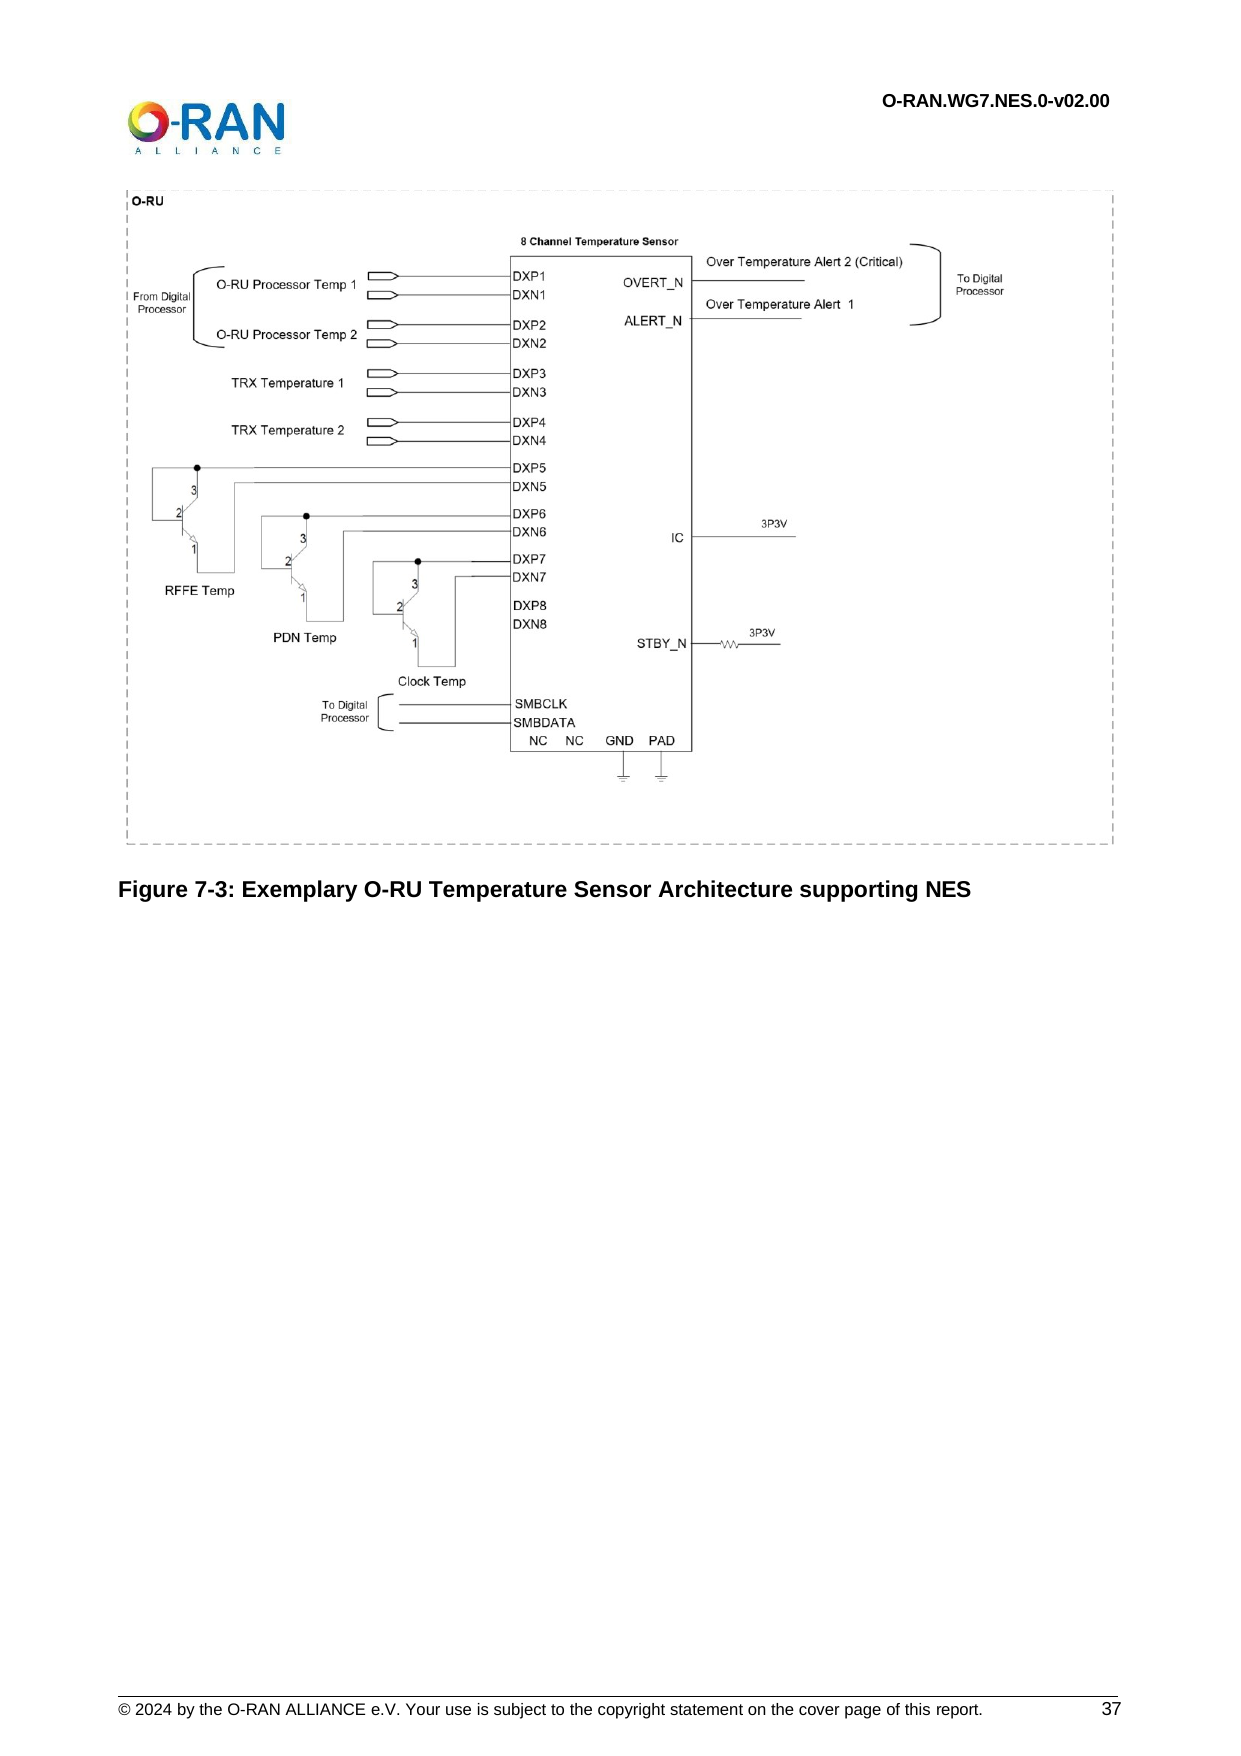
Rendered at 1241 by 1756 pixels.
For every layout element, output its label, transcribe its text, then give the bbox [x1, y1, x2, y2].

picture [126, 190, 1114, 845]
subtitle Figure 7-3: Exemplary O-RU Temperature Sensor Architecture supporting NES [118, 876, 1209, 902]
picture [119, 99, 293, 160]
